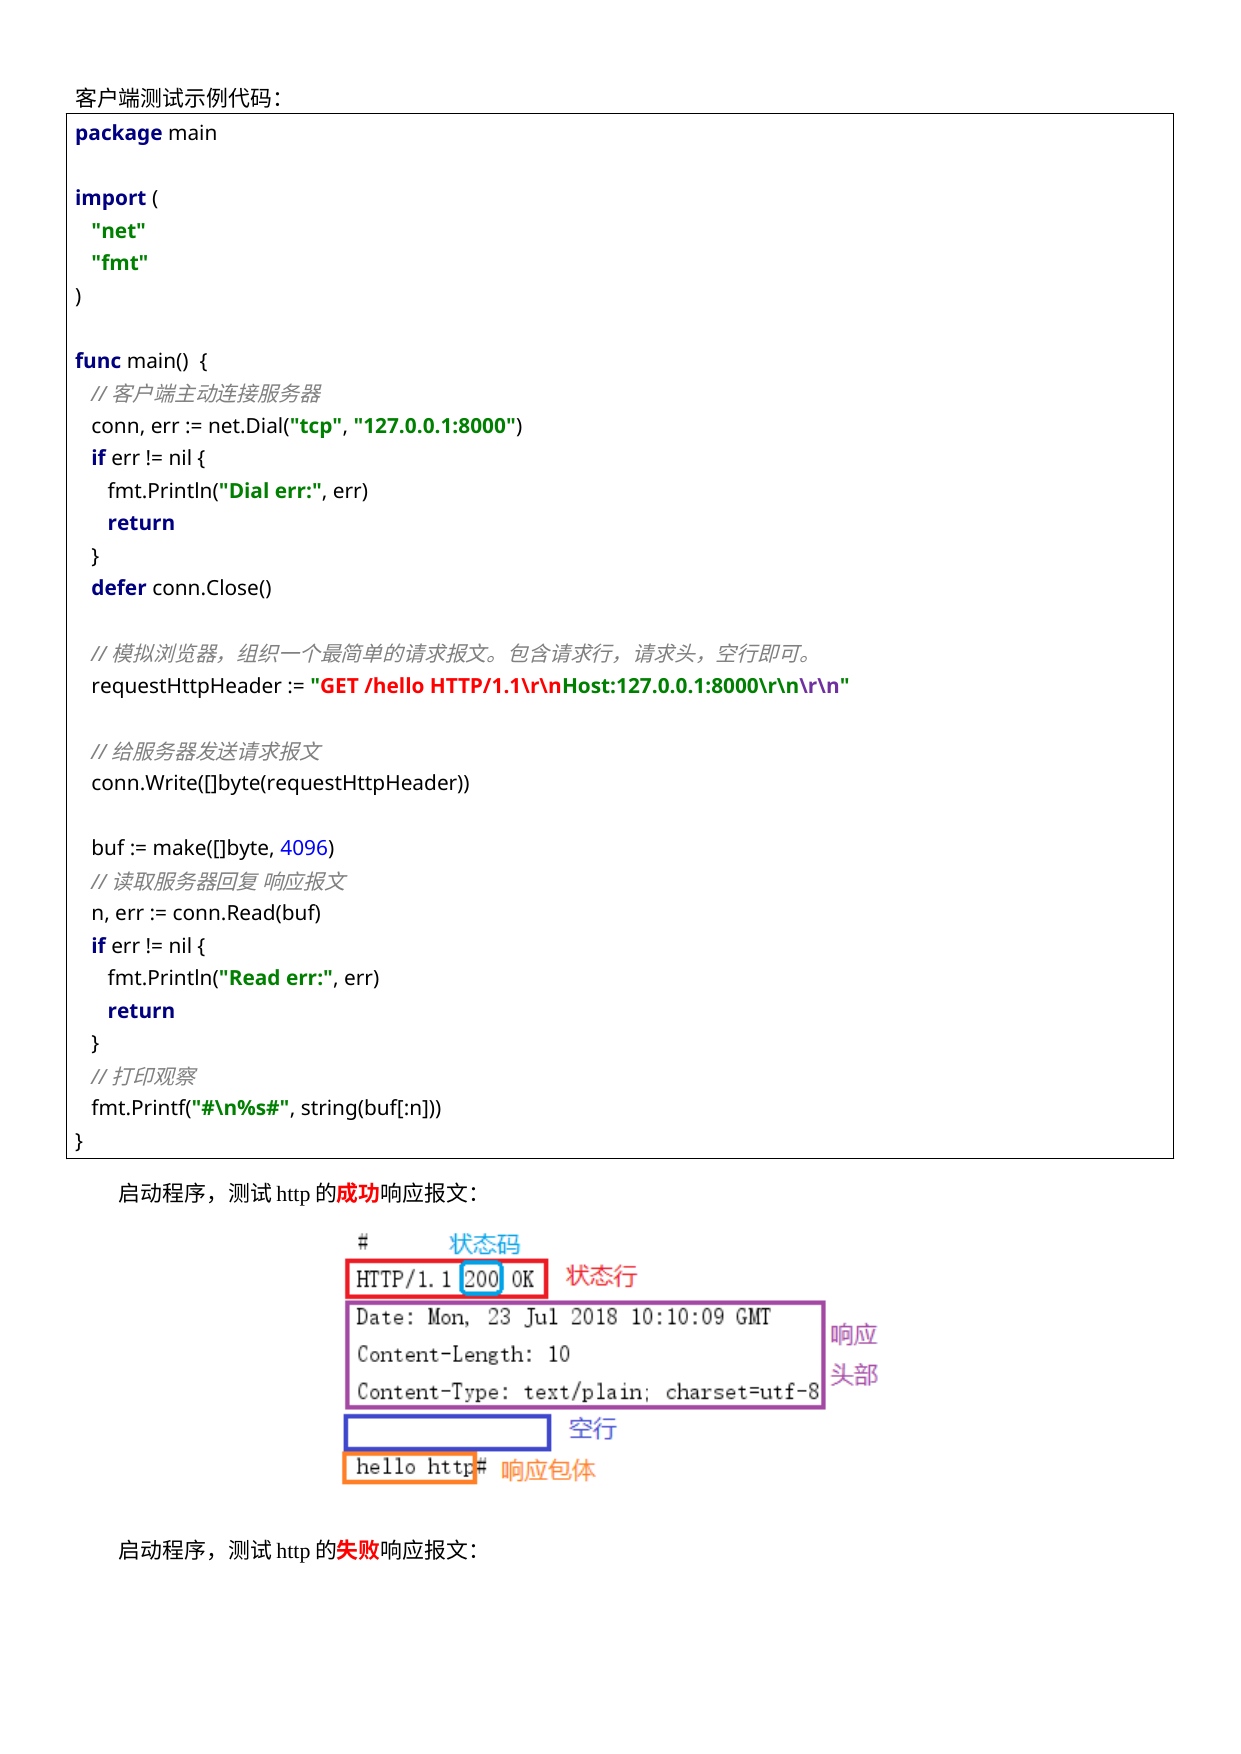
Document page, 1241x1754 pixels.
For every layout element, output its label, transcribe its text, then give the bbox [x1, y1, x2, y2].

picture [335, 1224, 906, 1489]
text 启动程序，测试http的失败响应报文： [75, 1533, 1165, 1565]
text package main import ( "net" "fmt" ) func main() { // 客户端主动连接服务器 conn, err := net.Dial("tcp", "127.0.0.1:8000") if err != nil { fmt.Println("Dial err:", err) return } defer conn.Close() // 模拟浏览器，组织一个最简单的请求报文。包含请求行，请求头，空行即可。 requestHttpHeader := "GET /hello HTTP/1.1\r\nHost:127.0.0.1:8000\r\n\r\n" // 给服务器发送请求报文 conn.Write([]byte(requestHttpHeader)) buf := make([]byte, 4096) // 读取服务器回复 响应报文 n, err := conn.Read(buf) if err != nil { fmt.Println("Read err:", err) return } // 打印观察 fmt.Printf("#\n%s#", string(buf[:n])) } [67, 114, 1173, 1158]
text 启动程序，测试http的成功响应报文： [75, 1176, 1165, 1208]
text 客户端测试示例代码： [75, 81, 1165, 113]
